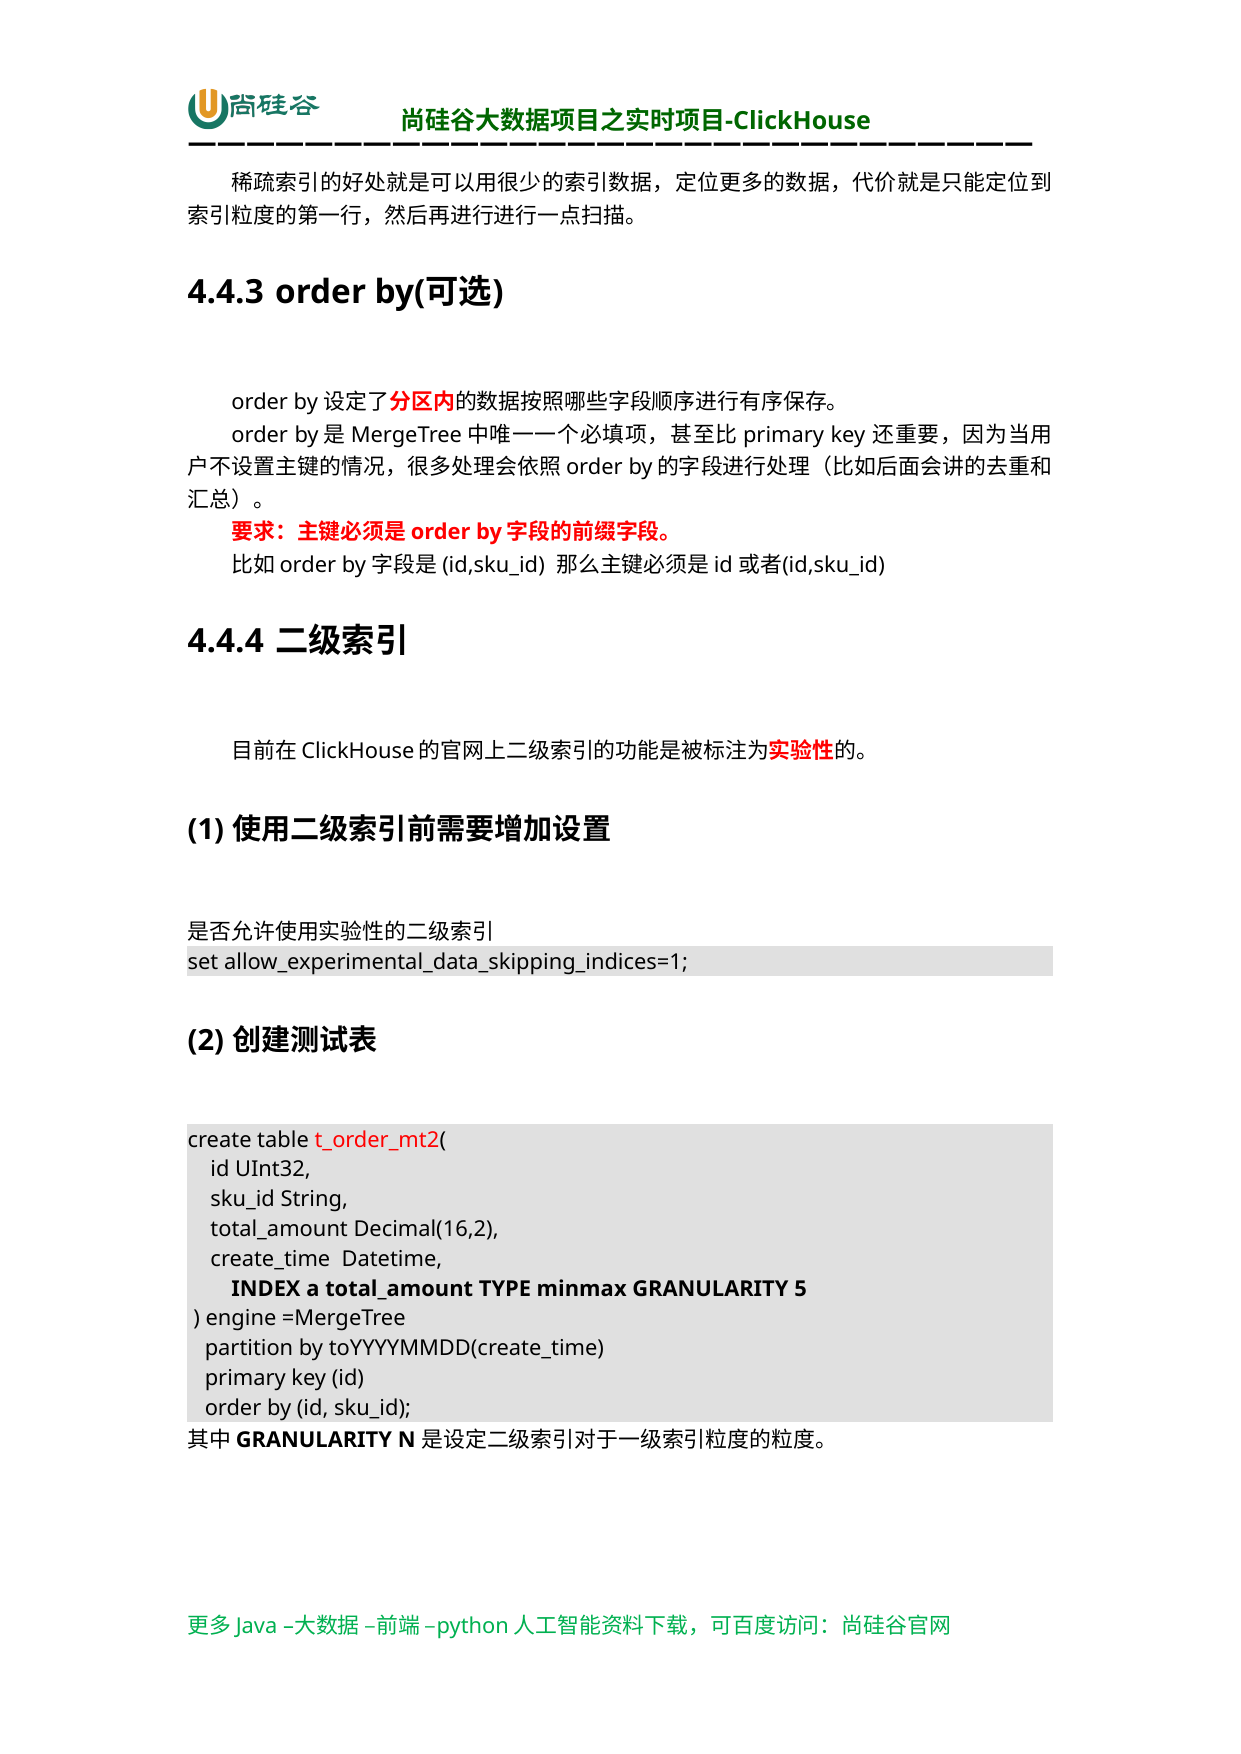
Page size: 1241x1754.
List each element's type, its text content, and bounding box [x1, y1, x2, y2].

text create_time Datetime, [187, 1243, 1053, 1273]
subtitle 创建测试表 [187, 1005, 1053, 1070]
text INDEX a total_amount TYPE minmax GRANULARITY 5 [187, 1273, 1053, 1302]
text primary key (id) [187, 1362, 1053, 1392]
text total_amount Decimal(16,2), [187, 1213, 1053, 1243]
text 目前在ClickHouse的官网上二级索引的功能是被标注为实验性的。 [187, 733, 1053, 765]
subtitle order by(可选) [187, 257, 1053, 322]
text 比如order by 字段是 (id,sku_id) 那么主键必须是id 或者(id,sku_id) [187, 546, 1053, 579]
text order by (id, sku_id); [187, 1392, 1053, 1422]
text 要求：主键必须是order by字段的前缀字段。 [187, 514, 1053, 546]
text order by是MergeTree中唯一一个必填项，甚至比primary key 还重要，因为当用户不设置主键的情况，很多处理会依照order by的字段进行处理（比如后面会讲的去重和汇总）。 [187, 416, 1053, 514]
text create table t_order_mt2( [187, 1124, 1053, 1153]
text sku_id String, [187, 1183, 1053, 1213]
text partition by toYYYYMMDD(create_time) [187, 1332, 1053, 1362]
subtitle 使用二级索引前需要增加设置 [187, 794, 1053, 859]
subtitle 二级索引 [187, 606, 1053, 671]
text id UInt32, [187, 1153, 1053, 1183]
text 稀疏索引的好处就是可以用很少的索引数据，定位更多的数据，代价就是只能定位到索引粒度的第一行，然后再进行进行一点扫描。 [187, 165, 1053, 230]
text 是否允许使用实验性的二级索引 [187, 913, 1053, 946]
text 其中GRANULARITY N 是设定二级索引对于一级索引粒度的粒度。 [187, 1422, 1053, 1454]
text ) engine =MergeTree [187, 1302, 1053, 1332]
text set allow_experimental_data_skipping_indices=1; [187, 946, 1053, 976]
text order by 设定了分区内的数据按照哪些字段顺序进行有序保存。 [187, 384, 1053, 416]
picture [187, 88, 321, 130]
